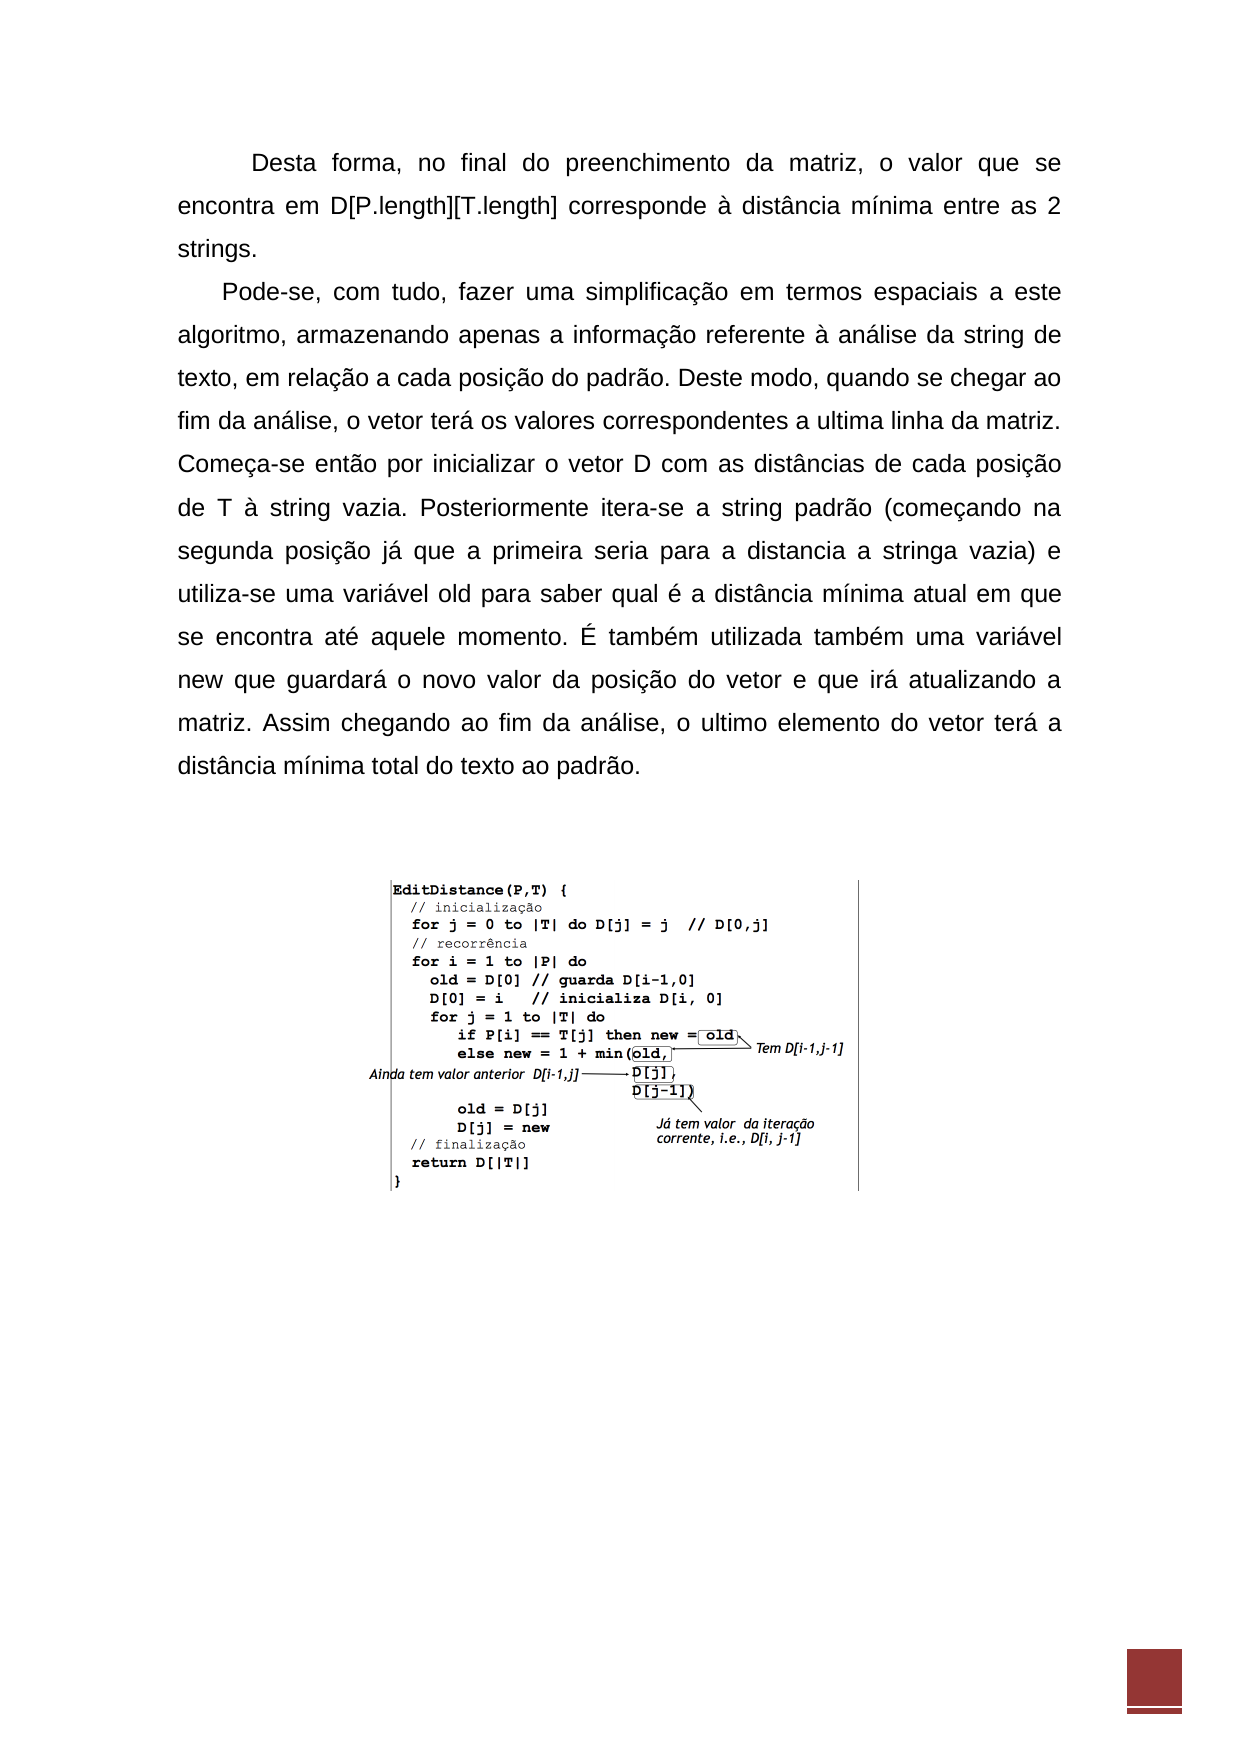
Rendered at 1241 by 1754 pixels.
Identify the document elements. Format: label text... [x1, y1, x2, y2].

text Pode-se, com tudo, fazer uma simplificação em termos espaciais a este algoritmo, armazenando apenas a informação referente à análise da string de texto, em relação a cada posição do padrão. Deste modo, quando se chegar ao fim da análise, o vetor terá os valores correspondentes a ultima linha da matriz. Começa-se então por inicializar o vetor D com as distâncias de cada posição de T à string vazia. Posteriormente itera-se a string padrão (começando na segunda posição já que a primeira seria para a distancia a stringa vazia) e utiliza-se uma variável old para saber qual é a distância mínima atual em que se encontra até aquele momento. É também utilizada também uma variável new que guardará o novo valor da posição do vetor e que irá atualizando a matriz. Assim chegando ao fim da análise, o ultimo elemento do vetor terá a distância mínima total do texto ao padrão. [177, 277, 1063, 780]
text Desta forma, no final do preenchimento da matriz, o valor que se encontra em D[P.length][T.length] corresponde à distância mínima entre as 2 strings. [177, 148, 1063, 263]
picture [365, 880, 875, 1191]
